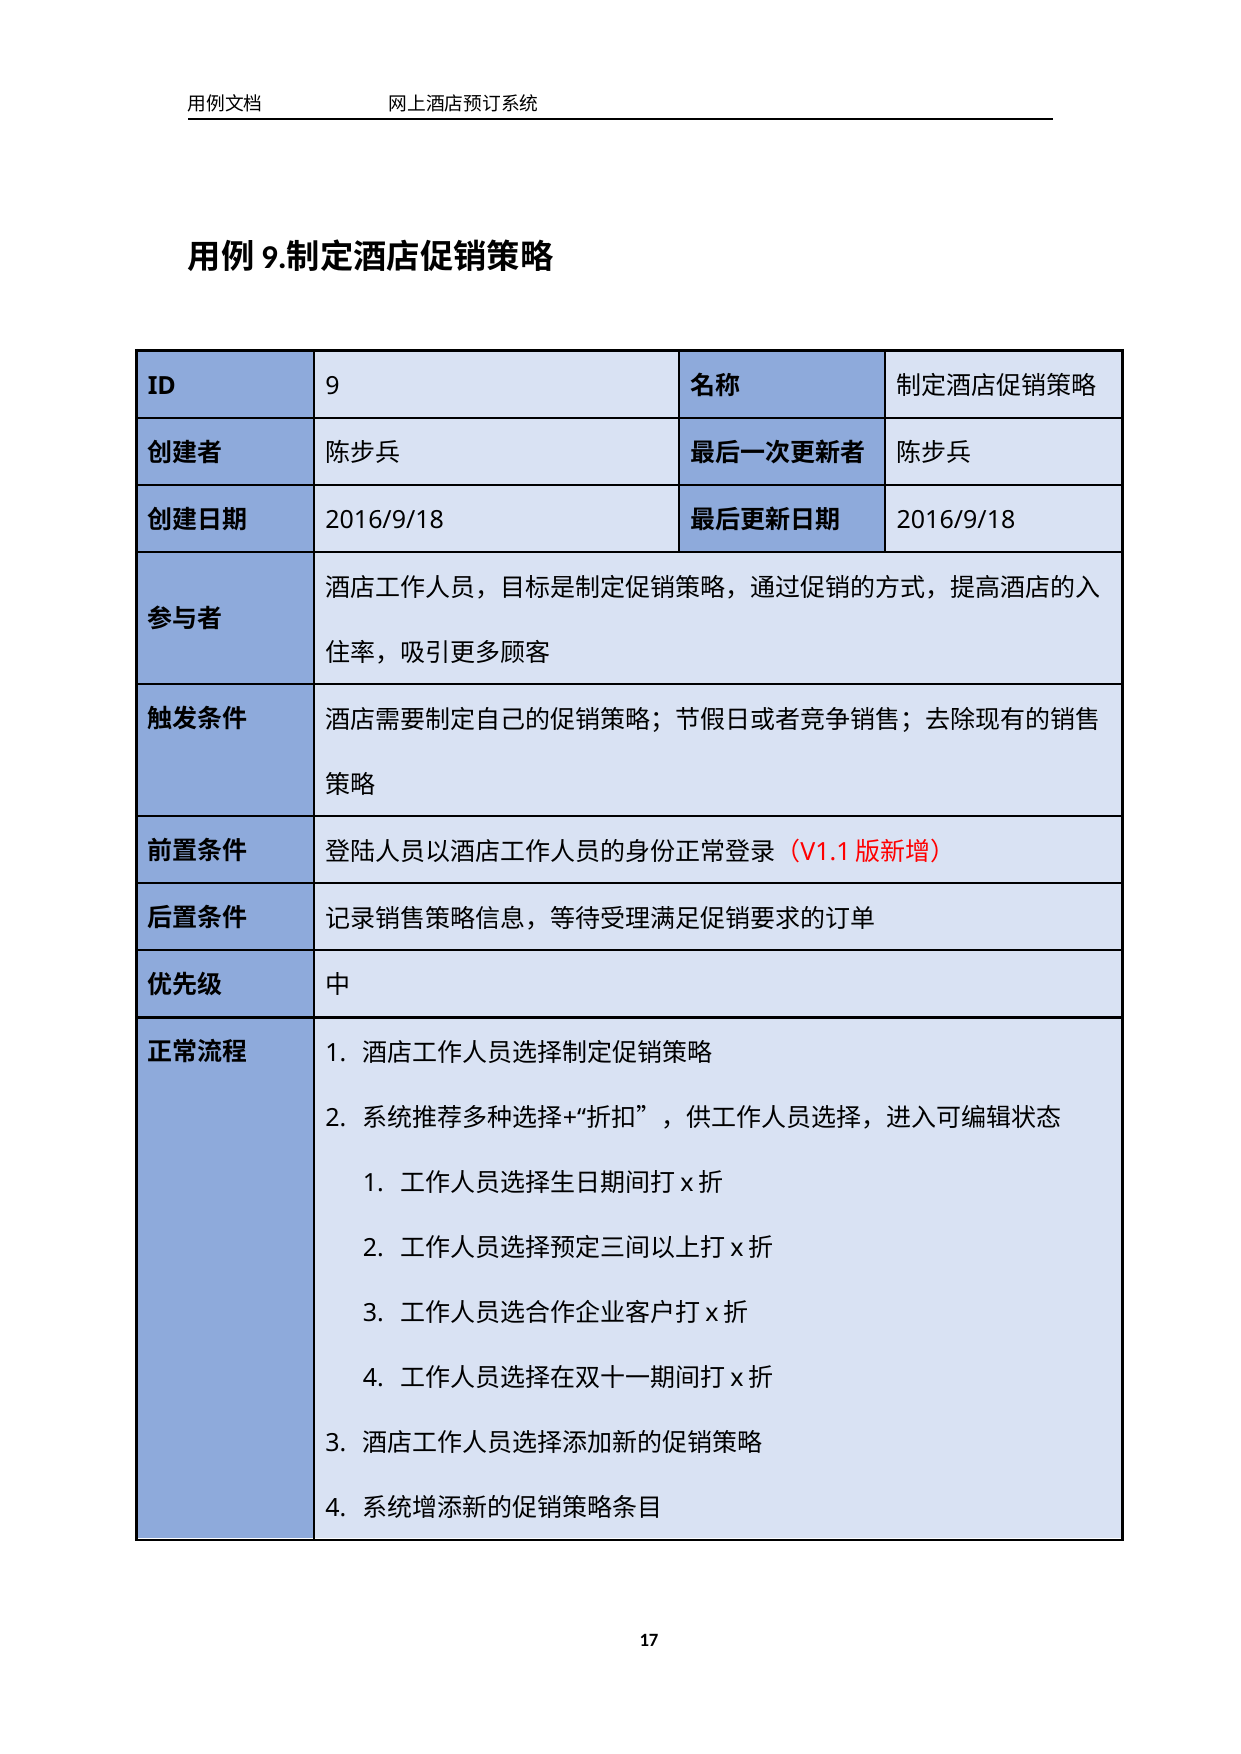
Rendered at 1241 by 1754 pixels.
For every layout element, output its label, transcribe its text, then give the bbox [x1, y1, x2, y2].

table_cell 正常流程 [138, 1019, 313, 1538]
table_cell 酒店工作人员，目标是制定促销策略，通过促销的方式，提高酒店的入住率，吸引更多顾客 [315, 553, 1121, 683]
table_header 制定酒店促销策略 [886, 352, 1121, 417]
table_header ID [138, 352, 313, 417]
table_cell 后置条件 [138, 884, 313, 949]
table_header 名称 [680, 352, 884, 417]
table_cell 创建者 [138, 419, 313, 484]
table_cell 触发条件 [138, 685, 313, 815]
table_cell 记录销售策略信息，等待受理满足促销要求的订单 [315, 884, 1121, 949]
table_header 9 [315, 352, 678, 417]
table_cell 创建日期 [138, 486, 313, 551]
table_cell 参与者 [138, 553, 313, 683]
table_cell 2016/9/18 [315, 486, 678, 551]
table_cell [315, 1019, 1121, 1538]
table_cell 前置条件 [138, 817, 313, 882]
table_cell 最后一次更新者 [680, 419, 884, 484]
table_cell 陈步兵 [886, 419, 1121, 484]
table_cell 登陆人员以酒店工作人员的身份正常登录（V1.1版新增） [315, 817, 1121, 882]
table_cell 2016/9/18 [886, 486, 1121, 551]
table_cell 优先级 [138, 951, 313, 1016]
subtitle 用例9.制定酒店促销策略 [187, 222, 1053, 287]
table_cell 中 [315, 951, 1121, 1016]
table_cell 酒店需要制定自己的促销策略；节假日或者竞争销售；去除现有的销售策略 [315, 685, 1121, 815]
table_cell 最后更新日期 [680, 486, 884, 551]
table_cell 陈步兵 [315, 419, 678, 484]
